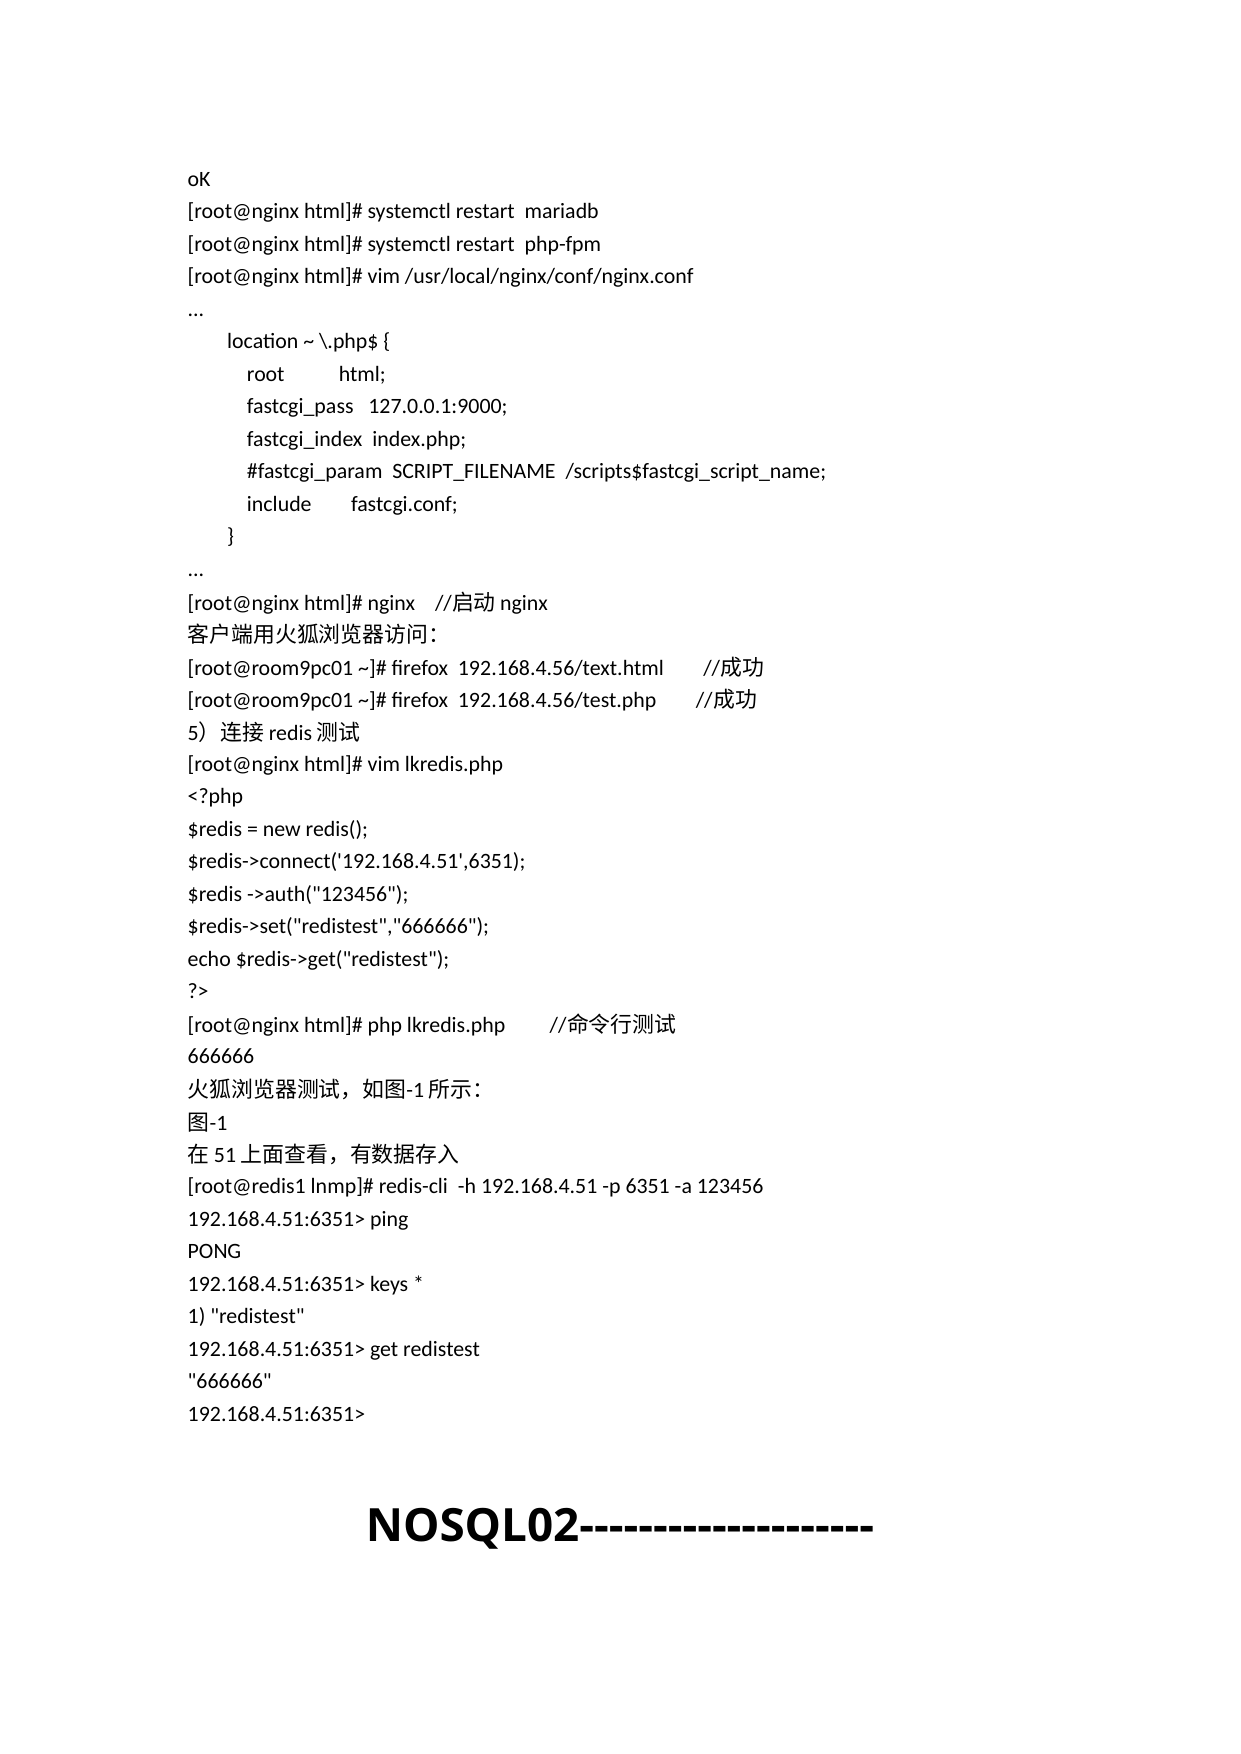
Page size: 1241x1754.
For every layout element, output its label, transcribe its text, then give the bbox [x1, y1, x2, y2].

list } [187, 519, 1053, 552]
list fastcgi_pass 127.0.0.1:9000; [187, 389, 1053, 422]
list [root@redis1 lnmp]# redis-cli -h 192.168.4.51 -p 6351 -a 123456 [187, 1169, 1053, 1202]
list 5）连接redis测试 [187, 714, 1053, 747]
list PONG [187, 1234, 1053, 1267]
list <?php [187, 779, 1053, 812]
list fastcgi_index index.php; [187, 422, 1053, 454]
list ?> [187, 974, 1053, 1007]
list ... [187, 552, 1053, 584]
list [root@nginx html]# vim lkredis.php [187, 747, 1053, 779]
list 1) "redistest" [187, 1299, 1053, 1332]
list 火狐浏览器测试，如图-1所示： [187, 1072, 1053, 1104]
list $redis ->auth("123456"); [187, 877, 1053, 909]
list 192.168.4.51:6351> get redistest [187, 1332, 1053, 1364]
list 192.168.4.51:6351> ping [187, 1202, 1053, 1234]
list $redis = new redis(); [187, 812, 1053, 844]
list location ~ \.php$ { [187, 324, 1053, 357]
list [root@room9pc01 ~]# firefox 192.168.4.56/text.html //成功 [187, 649, 1053, 682]
list [root@nginx html]# php lkredis.php //命令行测试 [187, 1007, 1053, 1039]
list include fastcgi.conf; [187, 487, 1053, 519]
list 666666 [187, 1039, 1053, 1072]
subtitle NOSQL02-------------------- [187, 1491, 1053, 1556]
list #fastcgi_param SCRIPT_FILENAME /scripts$fastcgi_script_name; [187, 454, 1053, 487]
list 图-1 [187, 1104, 1053, 1137]
list "666666" [187, 1364, 1053, 1397]
list [root@nginx html]# systemctl restart mariadb [187, 194, 1053, 227]
list 客户端用火狐浏览器访问： [187, 617, 1053, 649]
list echo $redis->get("redistest"); [187, 942, 1053, 974]
list 192.168.4.51:6351> [187, 1397, 1053, 1429]
list [root@room9pc01 ~]# firefox 192.168.4.56/test.php //成功 [187, 682, 1053, 714]
list root html; [187, 357, 1053, 389]
list [root@nginx html]# nginx //启动nginx [187, 584, 1053, 617]
list [root@nginx html]# systemctl restart php-fpm [187, 227, 1053, 259]
list 在51上面查看，有数据存入 [187, 1137, 1053, 1169]
list ... [187, 292, 1053, 324]
list $redis->set("redistest","666666"); [187, 909, 1053, 942]
list [root@nginx html]# vim /usr/local/nginx/conf/nginx.conf [187, 259, 1053, 292]
list oK [187, 162, 1053, 194]
list $redis->connect('192.168.4.51',6351); [187, 844, 1053, 877]
list 192.168.4.51:6351> keys * [187, 1267, 1053, 1299]
